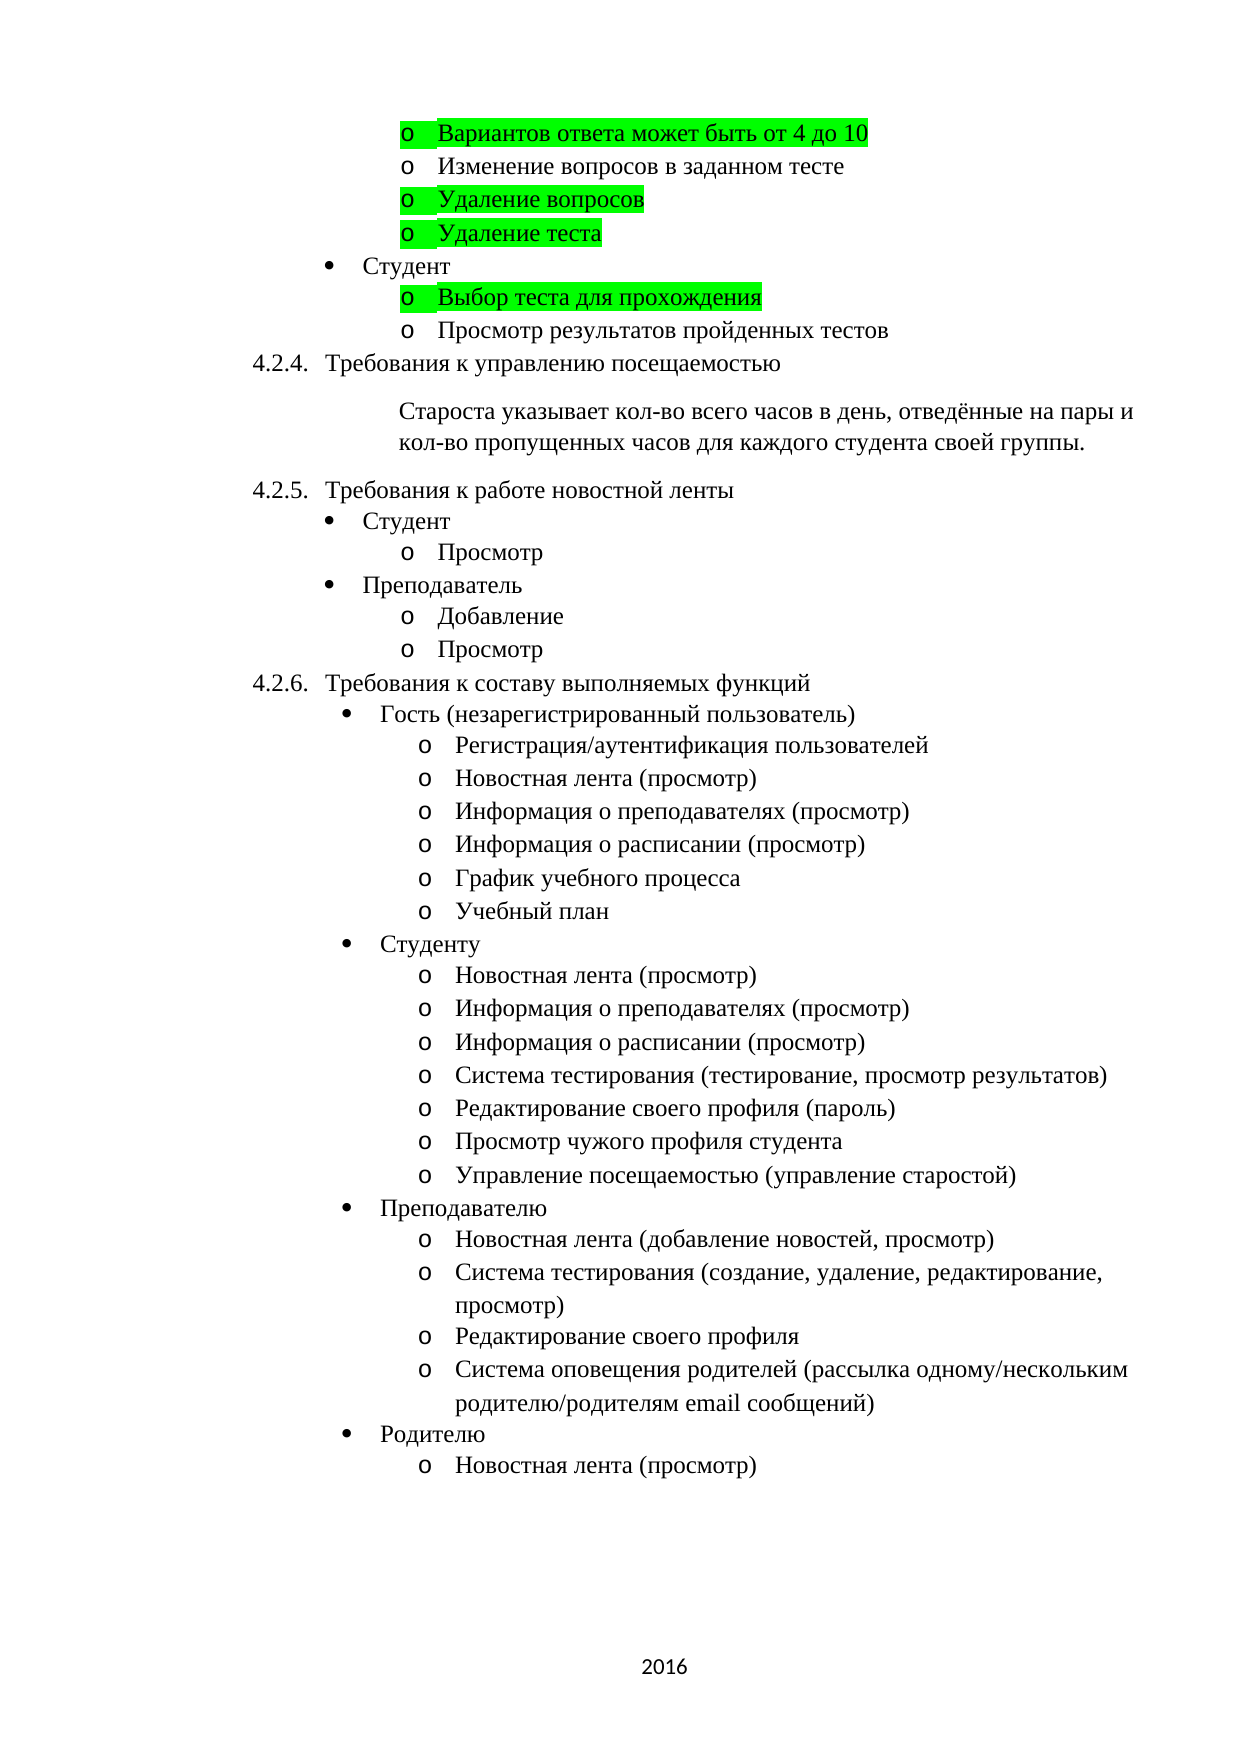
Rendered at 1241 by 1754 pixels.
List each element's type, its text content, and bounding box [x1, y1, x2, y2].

list Родителю [342, 1419, 1152, 1447]
list Информация о расписании (просмотр) [417, 1027, 1152, 1058]
list Система тестирования (тестирование, просмотр результатов) [417, 1060, 1152, 1091]
list Просмотр [400, 634, 1152, 665]
list Требования к работе новостной ленты [252, 475, 1152, 504]
list Редактирование своего профиля (пароль) [417, 1093, 1152, 1124]
list Вариантов ответа может быть от 4 до 10 [437, 118, 1152, 149]
list Студент [325, 506, 1152, 535]
list Просмотр результатов пройденных тестов [400, 315, 1152, 346]
list Выбор теста для прохождения [437, 282, 1152, 313]
list Редактирование своего профиля [417, 1321, 1152, 1352]
list Новостная лента (просмотр) [417, 960, 1152, 991]
list Система оповещения родителей (рассылка одному/нескольким родителю/родителям email сообщений) [417, 1354, 1152, 1416]
list График учебного процесса [417, 863, 1152, 894]
list Удаление вопросов [400, 184, 1152, 215]
list Регистрация/аутентификация пользователей [417, 730, 1152, 761]
list Информация о преподавателях (просмотр) [417, 796, 1152, 827]
text Староста указывает кол-во всего часов в день, отведённые на пары и кол-во пропущенных часов для каждого студента своей группы. [398, 396, 1152, 456]
list Система тестирования (создание, удаление, редактирование, просмотр) [417, 1257, 1152, 1319]
list Преподавателю [342, 1193, 1152, 1222]
list Новостная лента (просмотр) [417, 1450, 1152, 1481]
list Требования к составу выполняемых функций [252, 668, 1152, 697]
list Студент [325, 251, 1152, 280]
list Удаление теста [437, 218, 1152, 249]
list Новостная лента (просмотр) [417, 763, 1152, 794]
list Просмотр [400, 537, 1152, 568]
list Учебный план [417, 896, 1152, 927]
list Просмотр чужого профиля студента [417, 1126, 1152, 1157]
list Требования к управлению посещаемостью [252, 348, 1152, 377]
list Студенту [342, 929, 1152, 958]
list Управление посещаемостью (управление старостой) [417, 1160, 1152, 1191]
list Преподаватель [325, 570, 1152, 599]
list Информация о преподавателях (просмотр) [417, 993, 1152, 1024]
list Добавление [400, 601, 1152, 632]
list Изменение вопросов в заданном тесте [400, 151, 1152, 182]
list Гость (незарегистрированный пользователь) [342, 699, 1152, 728]
list Новостная лента (добавление новостей, просмотр) [417, 1224, 1152, 1255]
list Информация о расписании (просмотр) [417, 829, 1152, 860]
